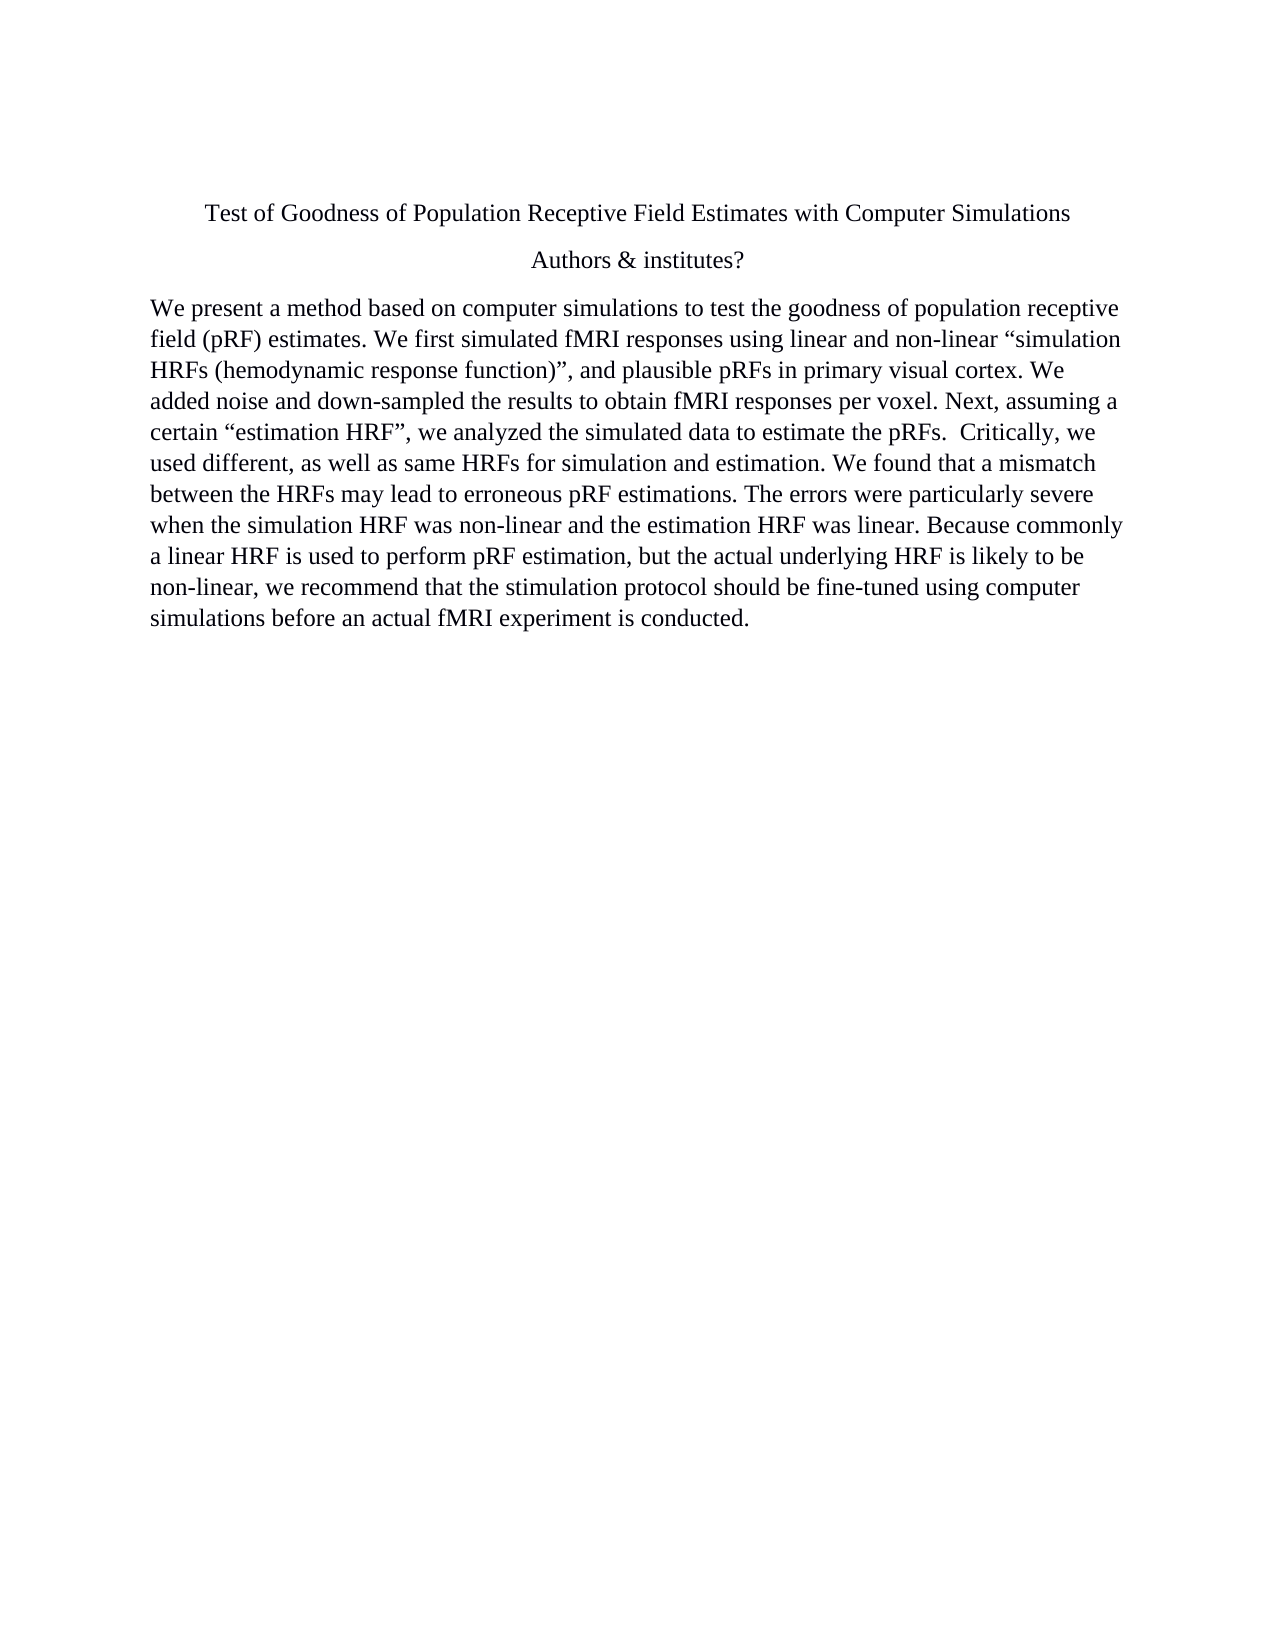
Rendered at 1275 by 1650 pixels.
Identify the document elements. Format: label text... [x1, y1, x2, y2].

text Test of Goodness of Population Receptive Field Estimates with Computer Simulations [150, 198, 1125, 226]
text Authors & institutes? [150, 245, 1125, 274]
text We present a method based on computer simulations to test the goodness of population receptive field (pRF) estimates. We first simulated fMRI responses using linear and non-linear “simulation HRFs (hemodynamic response function)”, and plausible pRFs in primary visual cortex. We added noise and down-sampled the results to obtain fMRI responses per voxel. Next, assuming a certain “estimation HRF”, we analyzed the simulated data to estimate the pRFs. Critically, we used different, as well as same HRFs for simulation and estimation. We found that a mismatch between the HRFs may lead to erroneous pRF estimations. The errors were particularly severe when the simulation HRF was non-linear and the estimation HRF was linear. Because commonly a linear HRF is used to perform pRF estimation, but the actual underlying HRF is likely to be non-linear, we recommend that the stimulation protocol should be fine-tuned using computer simulations before an actual fMRI experiment is conducted. [150, 293, 1125, 632]
